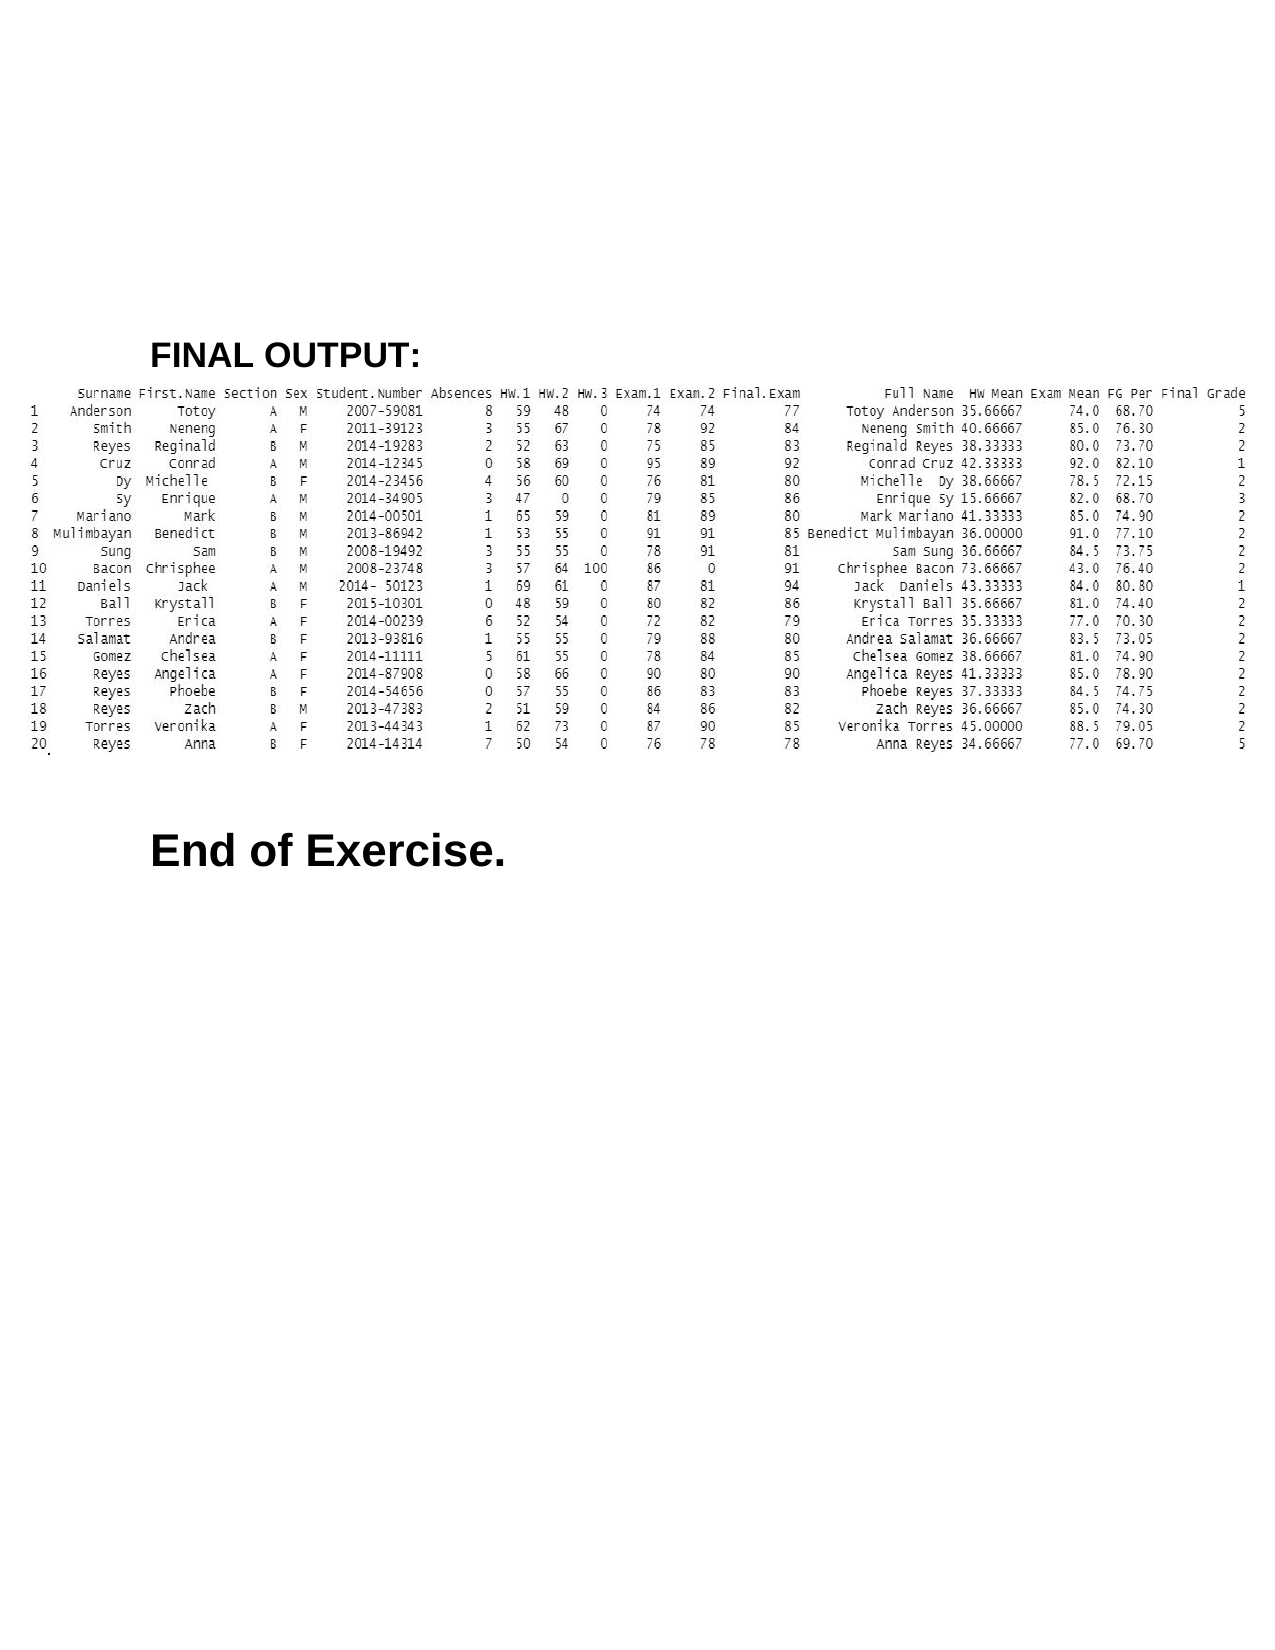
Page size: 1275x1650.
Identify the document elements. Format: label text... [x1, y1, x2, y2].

picture [28, 387, 1252, 755]
text FINAL OUTPUT: [150, 334, 1125, 375]
text End of Exercise. [150, 823, 1125, 876]
